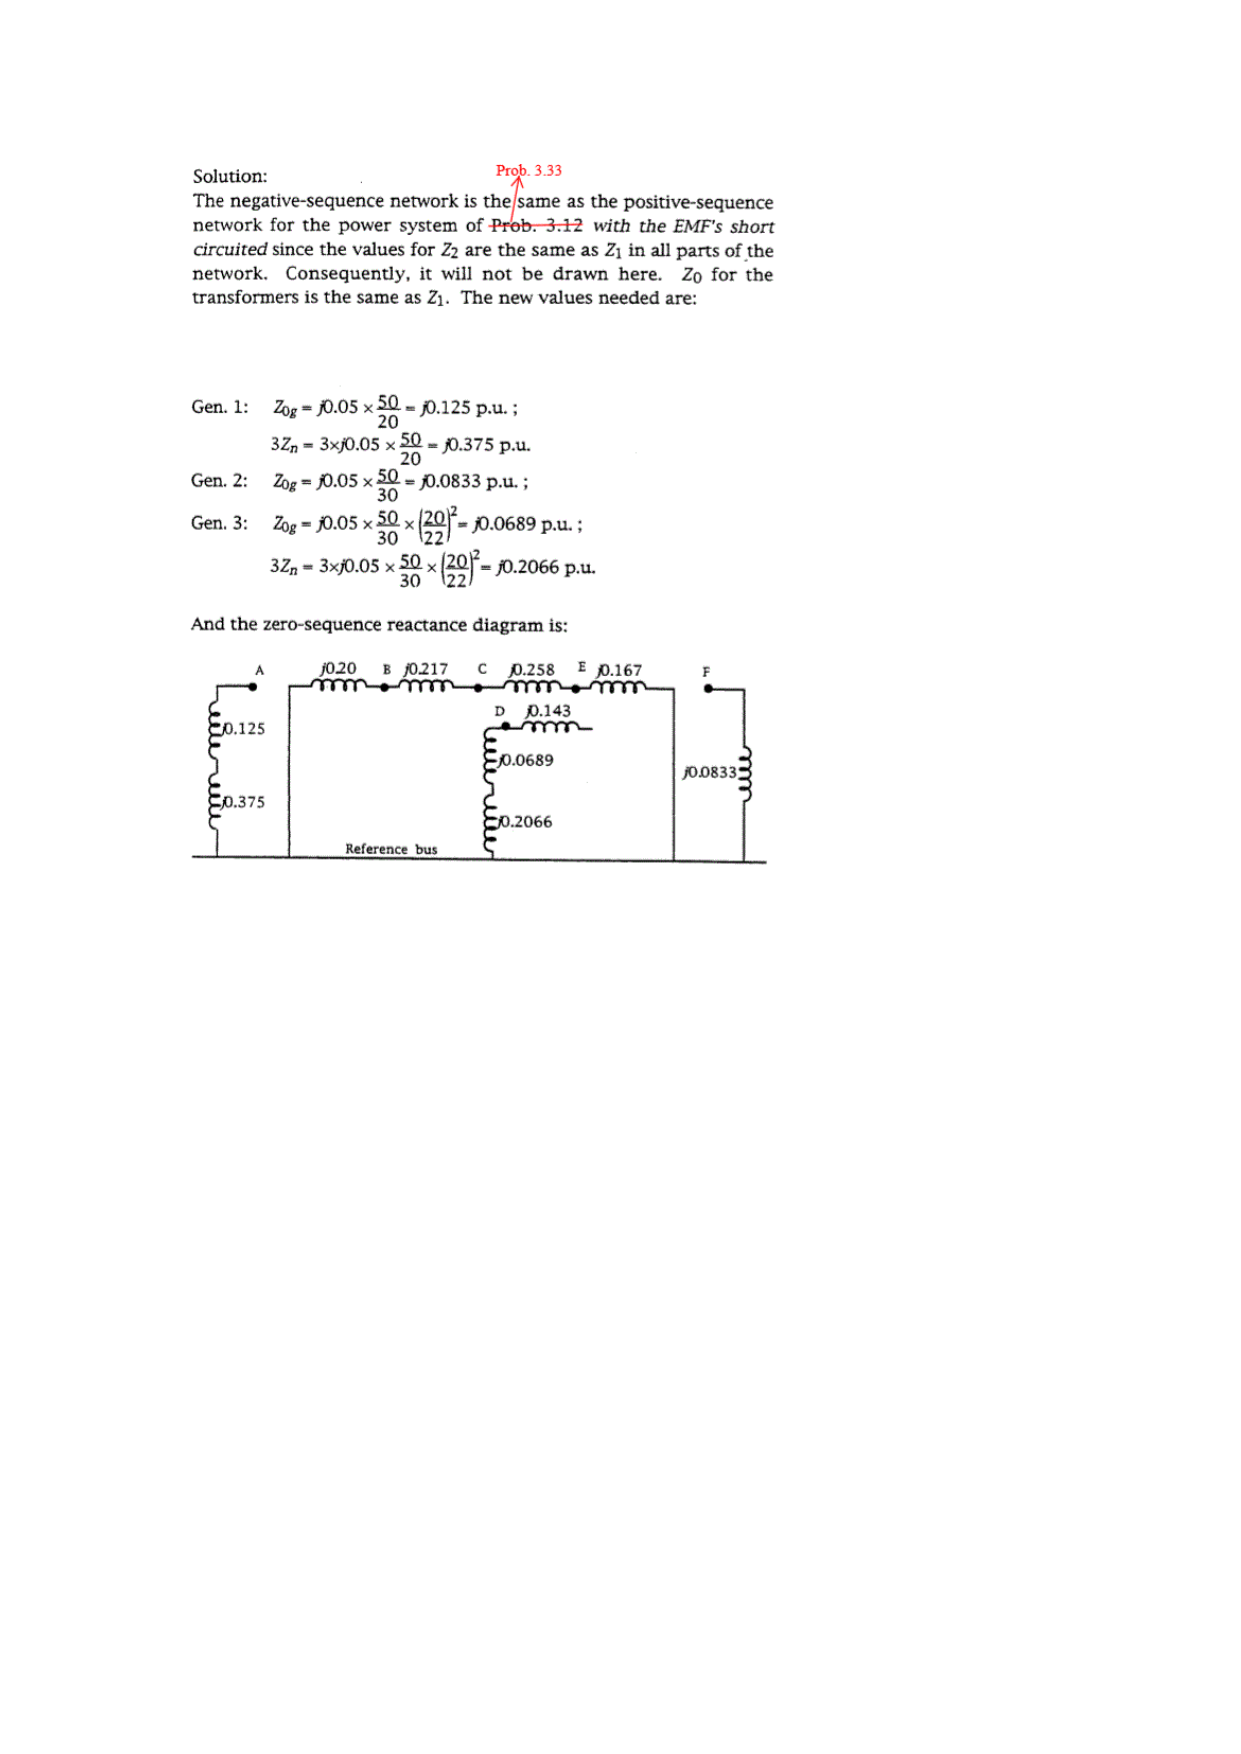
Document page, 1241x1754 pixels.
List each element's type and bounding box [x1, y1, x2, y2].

picture [187, 164, 784, 871]
